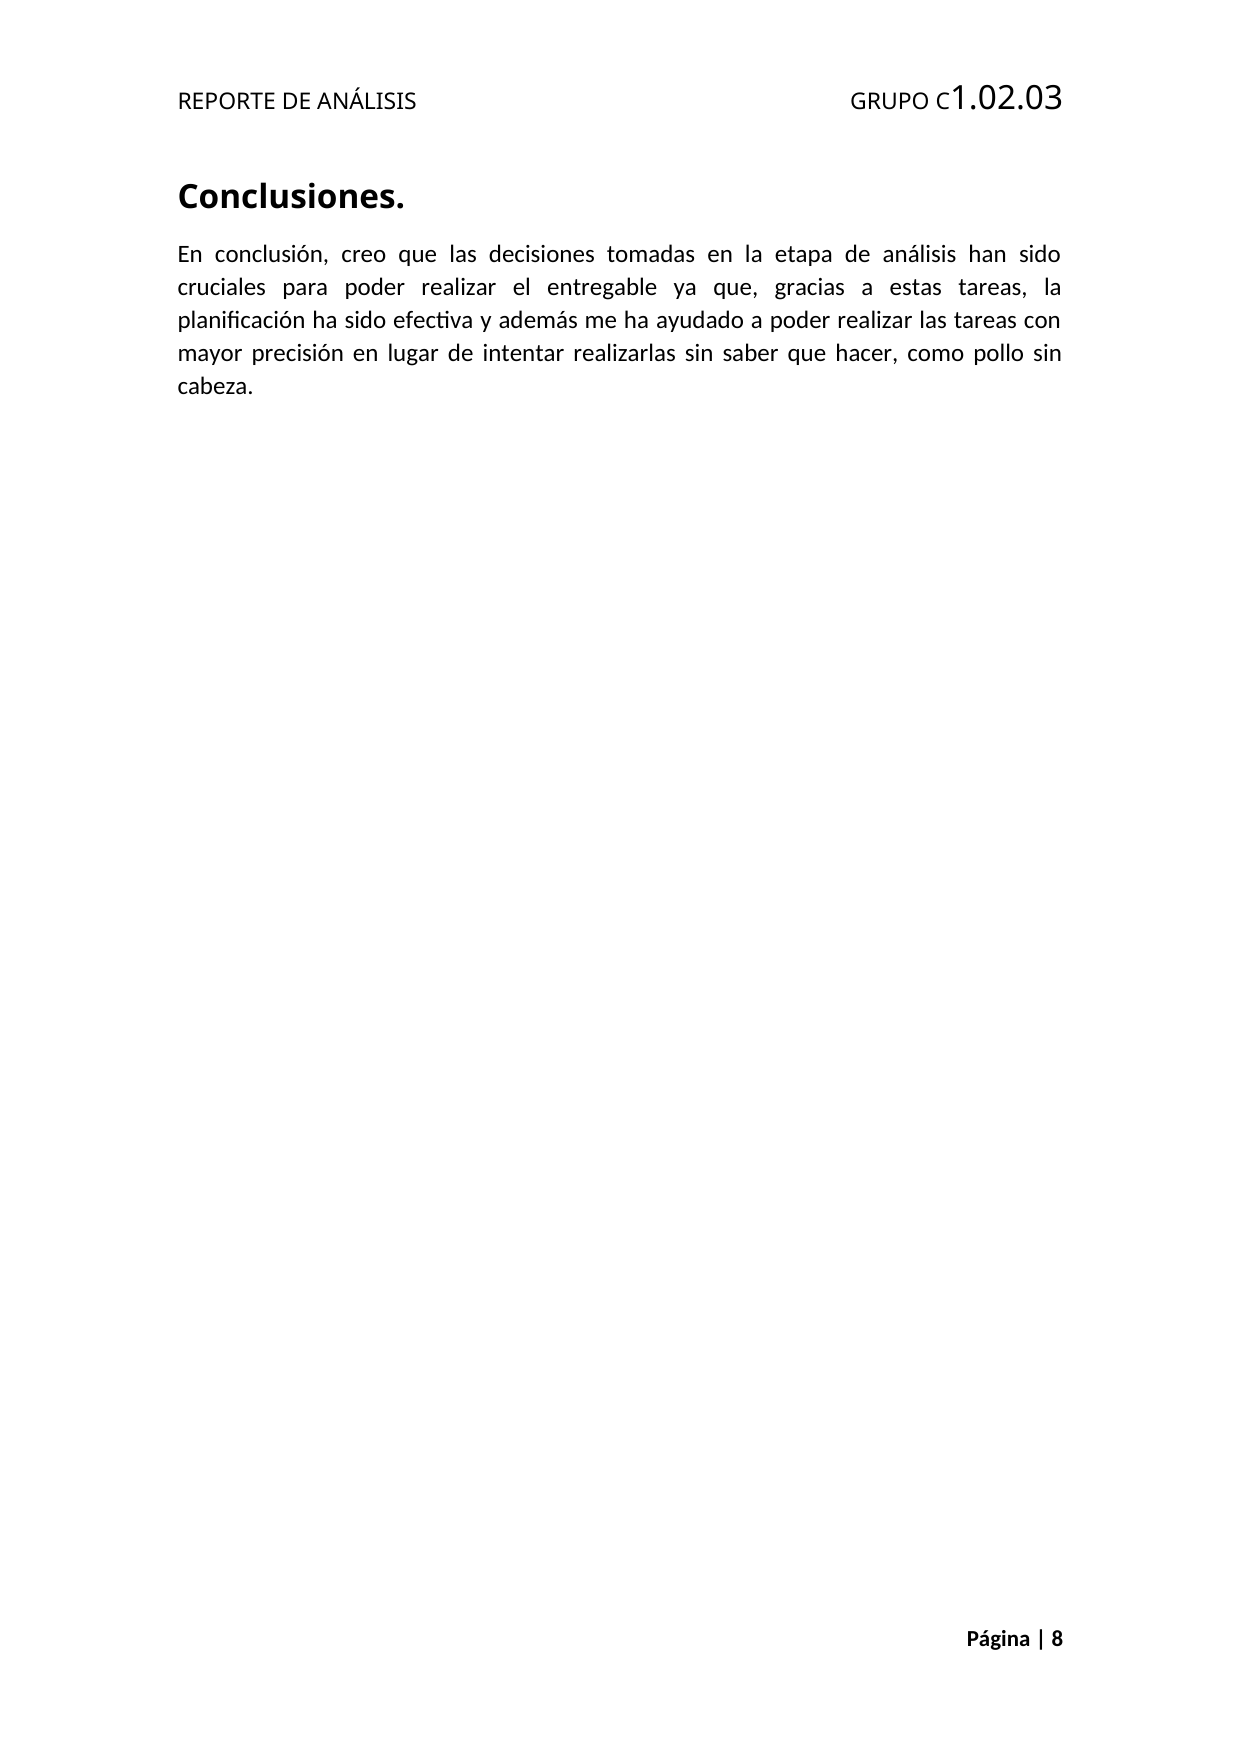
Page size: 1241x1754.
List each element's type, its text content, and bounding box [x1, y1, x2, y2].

text En conclusión, creo que las decisiones tomadas en la etapa de análisis han sido cruciales para poder realizar el entregable ya que, gracias a estas tareas, la planificación ha sido efectiva y además me ha ayudado a poder realizar las tareas con mayor precisión en lugar de intentar realizarlas sin saber que hacer, como pollo sin cabeza. [177, 238, 1063, 400]
subtitle Conclusiones. [177, 173, 1063, 218]
